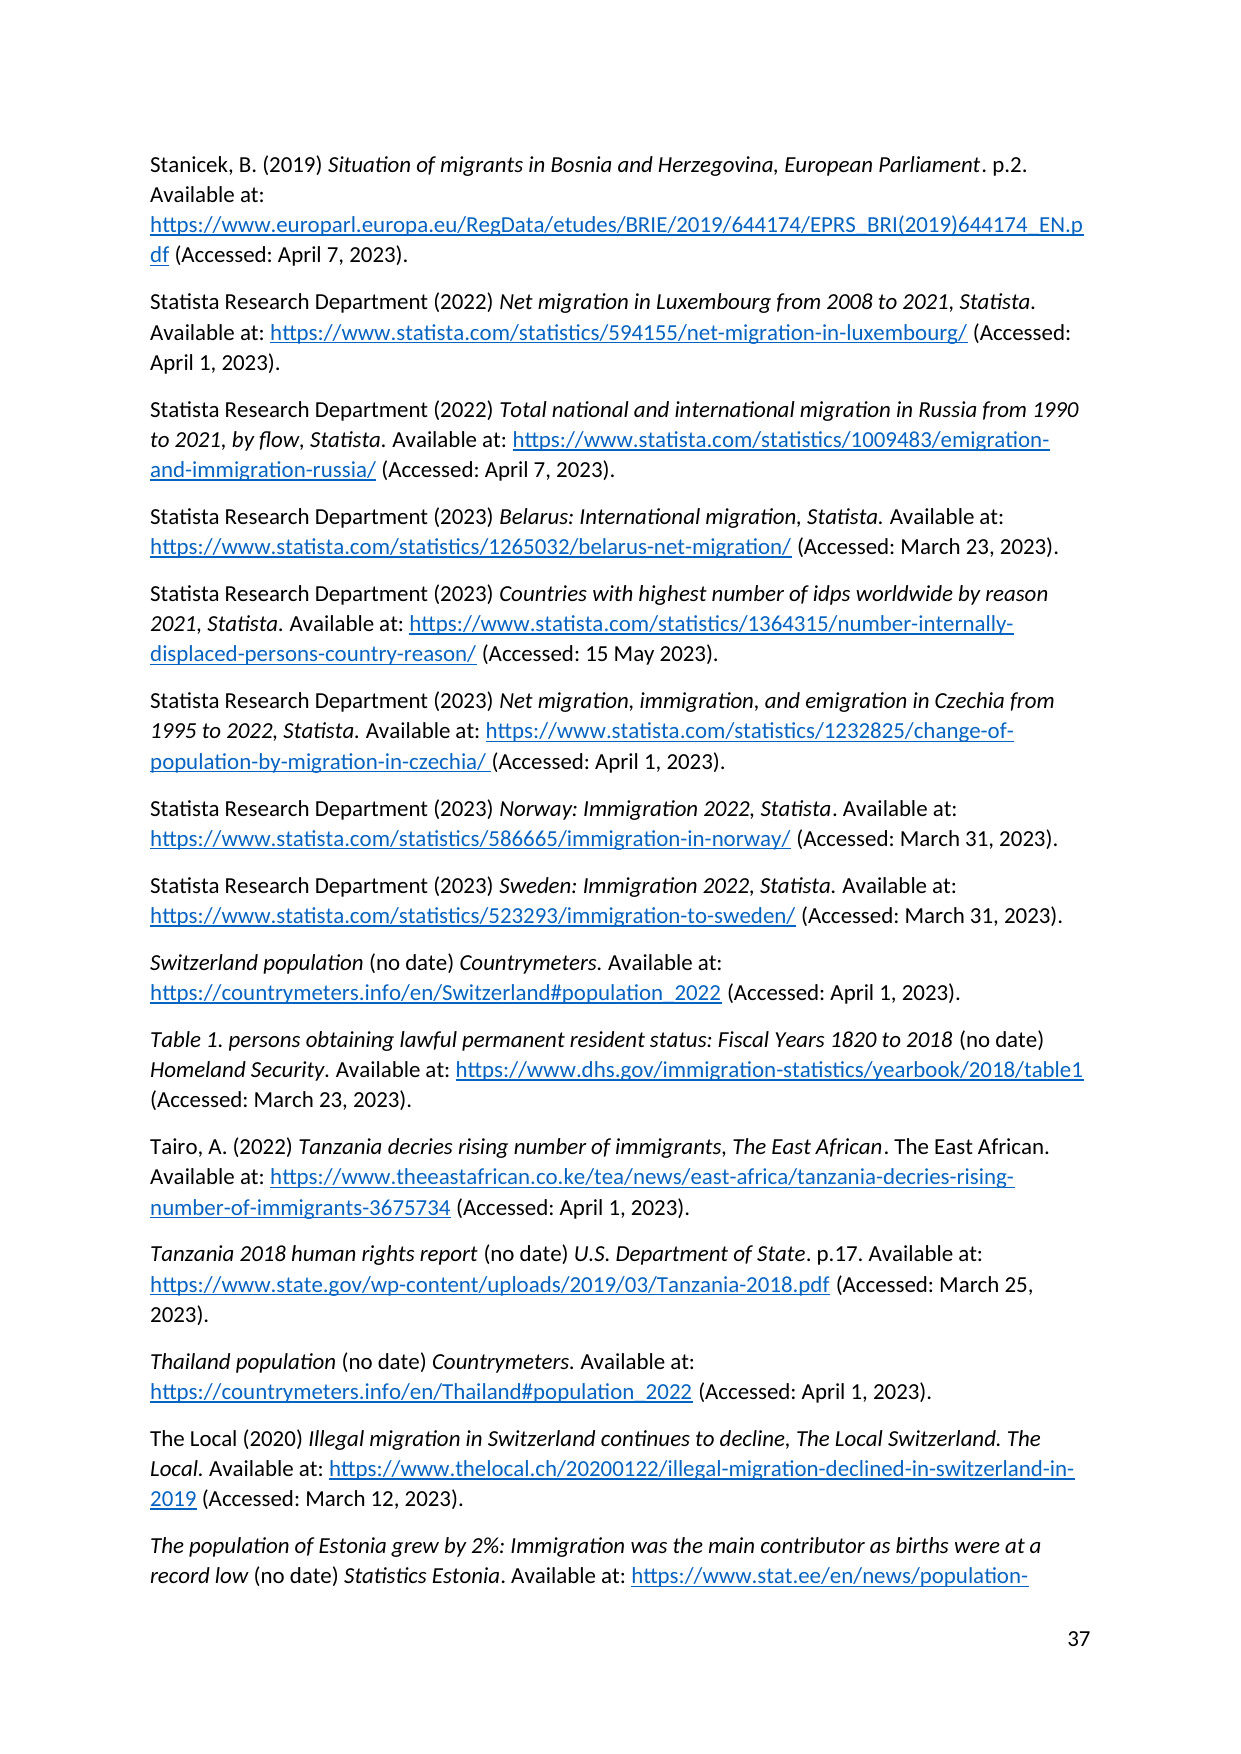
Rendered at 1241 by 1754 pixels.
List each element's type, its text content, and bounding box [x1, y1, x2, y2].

text Thailand population (no date) Countrymeters. Available at: https://countrymeters.info/en/Thailand#population_2022 (Accessed: April 1, 2023). [150, 1347, 1090, 1405]
text Statista Research Department (2022) Total national and international migration in Russia from 1990 to 2021, by flow, Statista. Available at: https://www.statista.com/statistics/1009483/emigration-and-immigration-russia/ (Accessed: April 7, 2023). [150, 395, 1090, 483]
text Statista Research Department (2023) Countries with highest number of idps worldwide by reason 2021, Statista. Available at: https://www.statista.com/statistics/1364315/number-internally-displaced-persons-country-reason/ (Accessed: 15 May 2023). [150, 579, 1090, 668]
text Table 1. persons obtaining lawful permanent resident status: Fiscal Years 1820 to 2018 (no date) Homeland Security. Available at: https://www.dhs.gov/immigration-statistics/yearbook/2018/table1 (Accessed: March 23, 2023). [150, 1025, 1090, 1113]
text The Local (2020) Illegal migration in Switzerland continues to decline, The Local Switzerland. The Local. Available at: https://www.thelocal.ch/20200122/illegal-migration-declined-in-switzerland-in-2019 (Accessed: March 12, 2023). [150, 1424, 1090, 1512]
text Statista Research Department (2023) Sweden: Immigration 2022, Statista. Available at: https://www.statista.com/statistics/523293/immigration-to-sweden/ (Accessed: March 31, 2023). [150, 871, 1090, 929]
text Stanicek, B. (2019) Situation of migrants in Bosnia and Herzegovina, European Parliament. p.2. Available at: https://www.europarl.europa.eu/RegData/etudes/BRIE/2019/644174/EPRS_BRI(2019)644174_EN.pdf (Accessed: April 7, 2023). [150, 150, 1090, 269]
text Switzerland population (no date) Countrymeters. Available at: https://countrymeters.info/en/Switzerland#population_2022 (Accessed: April 1, 2023). [150, 948, 1090, 1006]
text Statista Research Department (2022) Net migration in Luxembourg from 2008 to 2021, Statista. Available at: https://www.statista.com/statistics/594155/net-migration-in-luxembourg/ (Accessed: April 1, 2023). [150, 287, 1090, 376]
text Statista Research Department (2023) Norway: Immigration 2022, Statista. Available at: https://www.statista.com/statistics/586665/immigration-in-norway/ (Accessed: March 31, 2023). [150, 794, 1090, 852]
text Statista Research Department (2023) Belarus: International migration, Statista. Available at: https://www.statista.com/statistics/1265032/belarus-net-migration/ (Accessed: March 23, 2023). [150, 502, 1090, 560]
text Statista Research Department (2023) Net migration, immigration, and emigration in Czechia from 1995 to 2022, Statista. Available at: https://www.statista.com/statistics/1232825/change-of-population-by-migration-in-czechia/ (Accessed: April 1, 2023). [150, 686, 1090, 775]
text Tanzania 2018 human rights report (no date) U.S. Department of State. p.17. Available at: https://www.state.gov/wp-content/uploads/2019/03/Tanzania-2018.pdf (Accessed: March 25, 2023). [150, 1239, 1090, 1328]
text Tairo, A. (2022) Tanzania decries rising number of immigrants, The East African. The East African. Available at: https://www.theeastafrican.co.ke/tea/news/east-africa/tanzania-decries-rising-number-of-immigrants-3675734 (Accessed: April 1, 2023). [150, 1132, 1090, 1221]
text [150, 1531, 1090, 1589]
